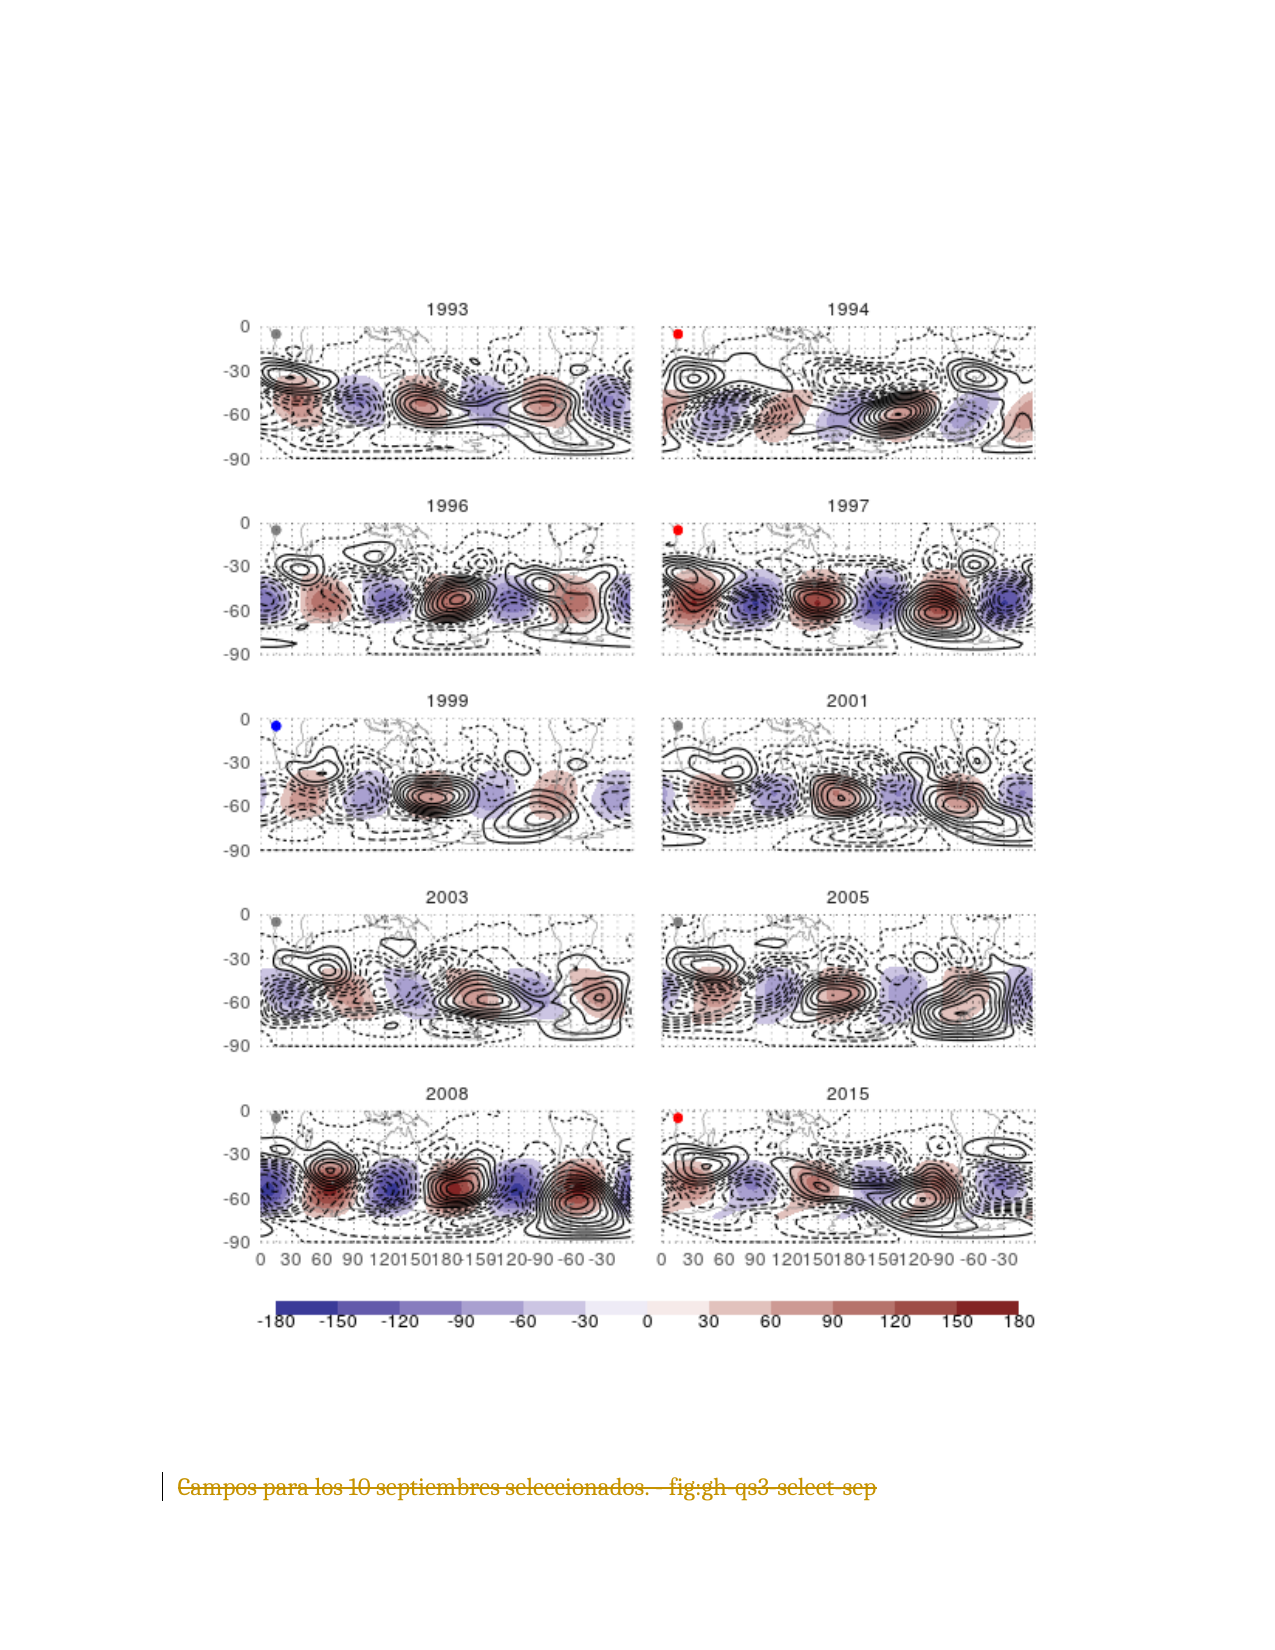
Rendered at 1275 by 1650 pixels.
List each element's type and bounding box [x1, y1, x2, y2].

picture [177, 147, 1053, 1473]
